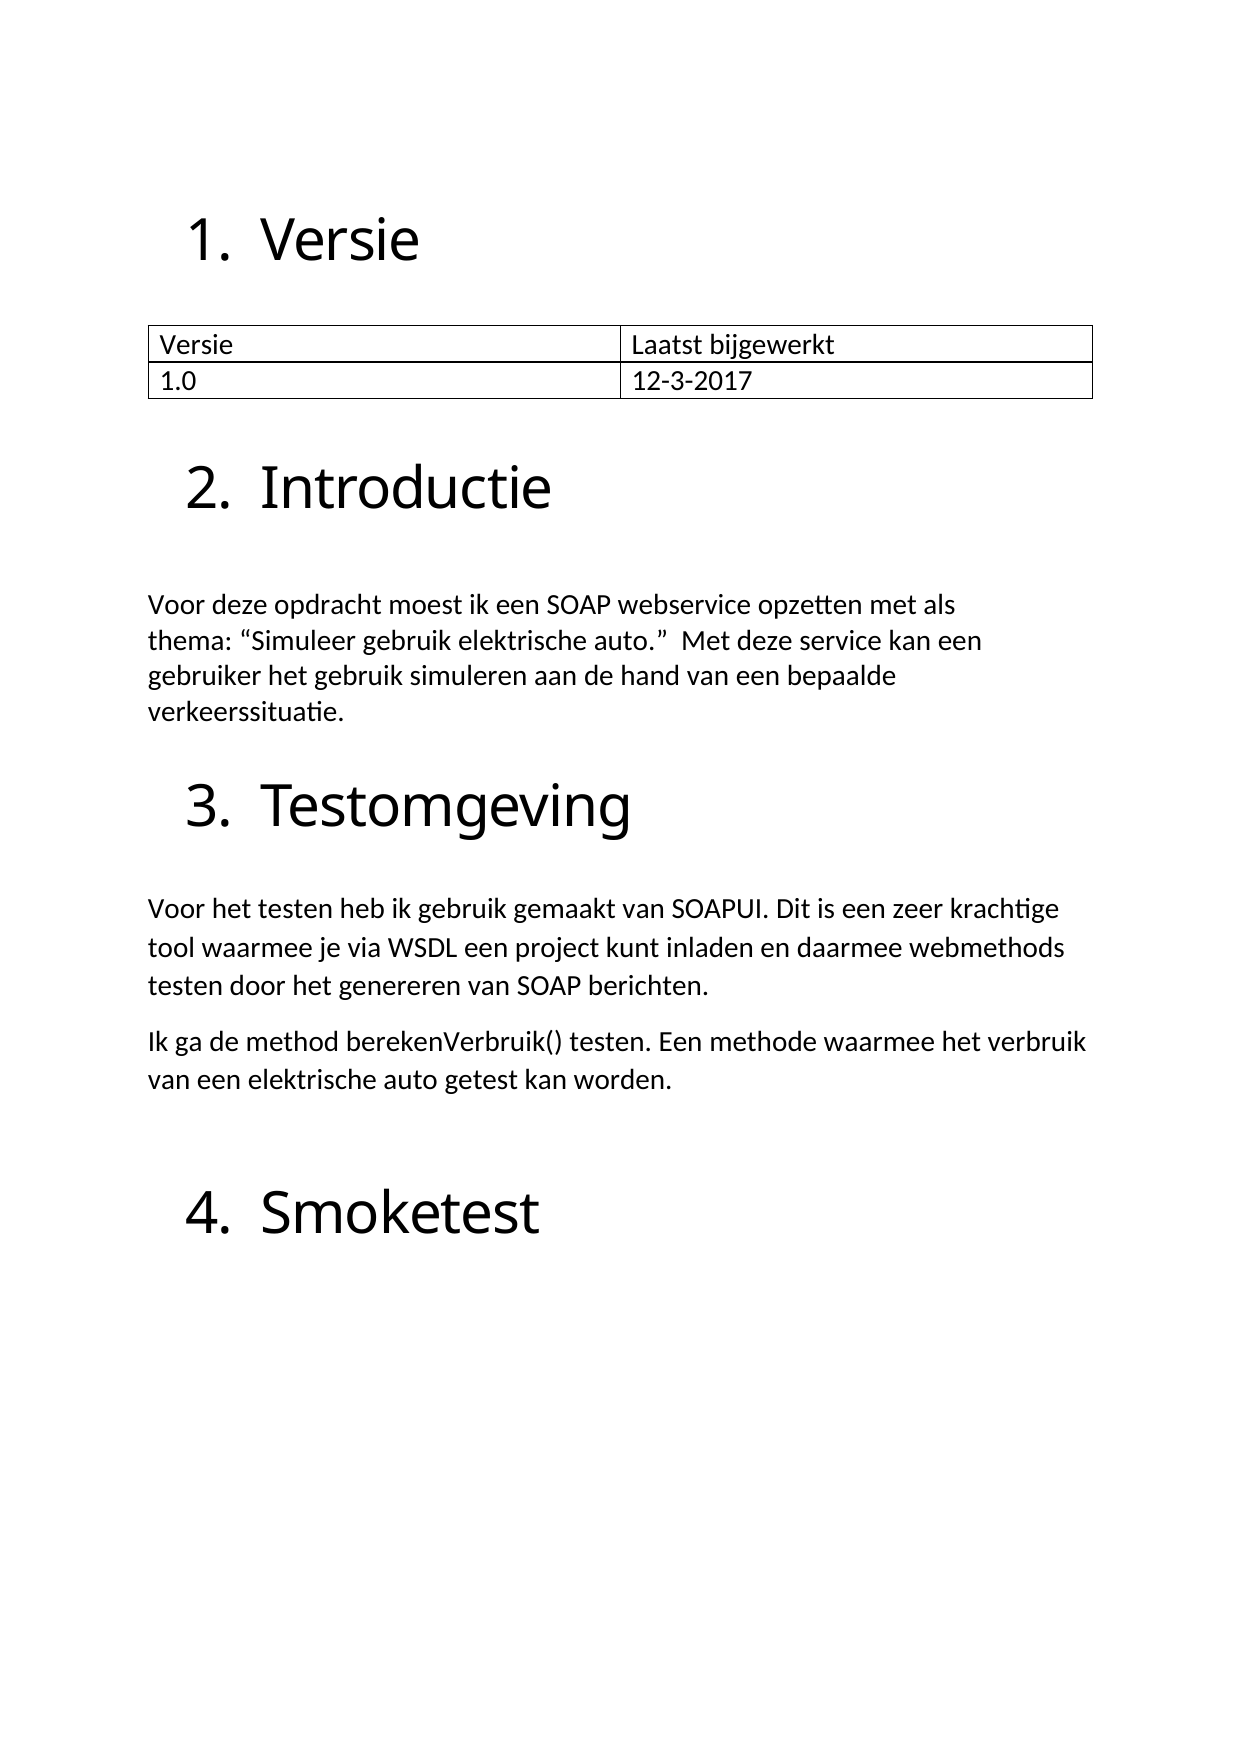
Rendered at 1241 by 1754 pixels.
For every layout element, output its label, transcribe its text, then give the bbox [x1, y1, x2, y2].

title Introductie [185, 446, 1093, 526]
text Voor het testen heb ik gebruik gemaakt van SOAPUI. Dit is een zeer krachtige tool waarmee je via WSDL een project kunt inladen en daarmee webmethods testen door het genereren van SOAP berichten. [148, 891, 1093, 1003]
table_cell 1.0 [149, 363, 620, 398]
title Smoketest [185, 1171, 1093, 1251]
title Versie [185, 198, 1093, 278]
text thema: “Simuleer gebruik elektrische auto.” Met deze service kan een gebruiker het gebruik simuleren aan de hand van een bepaalde verkeerssituatie. [148, 622, 1093, 729]
text Ik ga de method berekenVerbruik() testen. Een methode waarmee het verbruik van een elektrische auto getest kan worden. [148, 1023, 1093, 1097]
table_header Laatst bijgewerkt [621, 326, 1092, 361]
title Testomgeving [185, 764, 1093, 844]
table_header Versie [149, 326, 620, 361]
text Voor deze opdracht moest ik een SOAP webservice opzetten met als [148, 586, 1093, 622]
table_cell 12-3-2017 [621, 363, 1092, 398]
